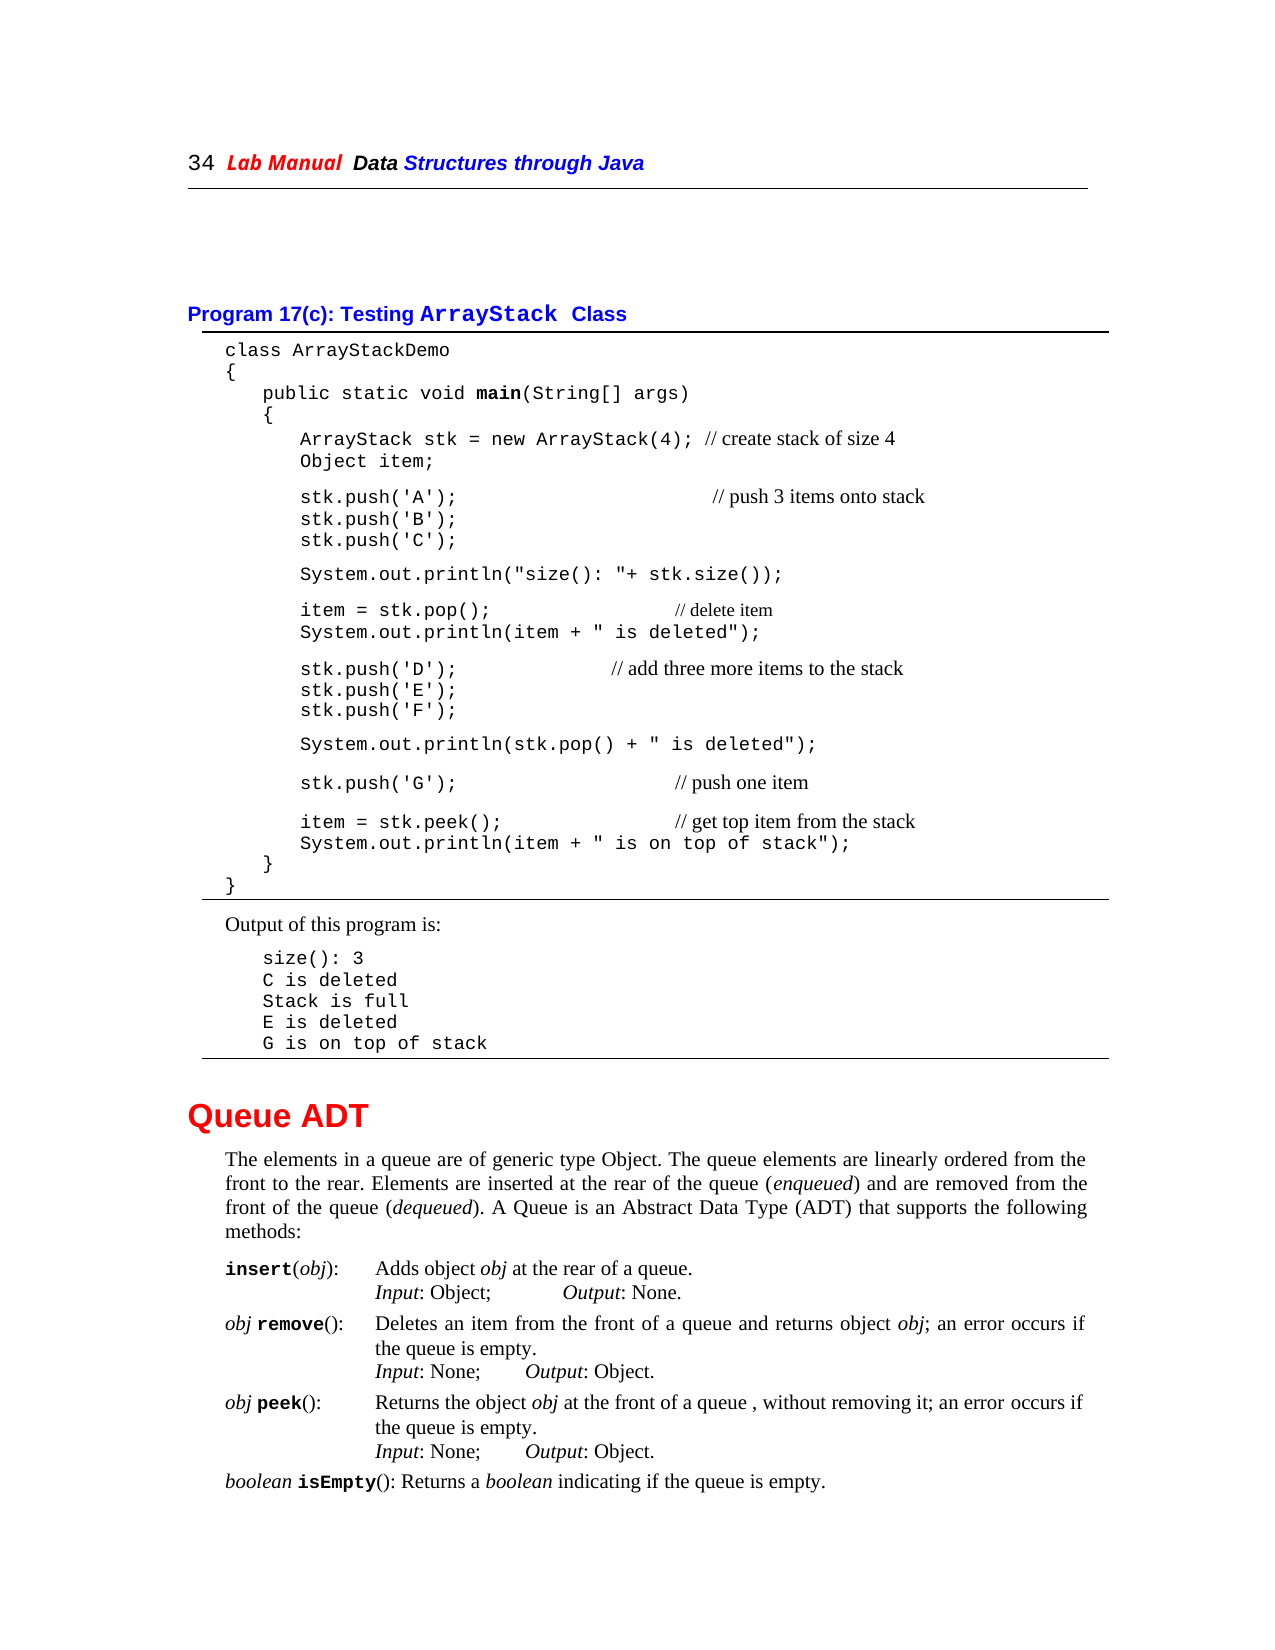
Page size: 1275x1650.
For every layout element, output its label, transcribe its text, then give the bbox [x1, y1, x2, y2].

text Output of this program is: [225, 912, 1009, 936]
text size(): 3 [262, 949, 1009, 970]
text System.out.println(item + " is deleted"); [300, 621, 1009, 642]
text stk.push('D'); // add three more items to the stack [300, 655, 1009, 680]
text The elements in a queue are of generic type Object. The queue elements are linearly ordered from the front to the rear. Elements are inserted at the rear of the queue (enqueued) and are removed from the front of the queue (dequeued). A Queue is an Abstract Data Type (ADT) that supports the following methods: [225, 1146, 1088, 1243]
text C is deleted Stack is full E is deleted [262, 970, 411, 1034]
text public static void main(String[] args) [262, 383, 1009, 404]
text Input: None; Output: Object. [375, 1360, 1009, 1383]
text item = stk.peek(); // get top item from the stack [300, 809, 1009, 833]
text Input: None; Output: Object. [375, 1439, 1009, 1463]
text Input: Object; Output: None. [375, 1280, 1009, 1304]
text Object item; [300, 451, 1009, 472]
text System.out.println(item + " is on top of stack"); [300, 833, 1009, 854]
text { [262, 404, 1102, 426]
text item = stk.pop(); // delete item [300, 598, 1009, 621]
text obj remove(): Deletes an item from the front of a queue and returns object obj; an error occurs if the queue is empty. [225, 1311, 1088, 1360]
text } [225, 875, 1102, 897]
text obj peek(): Returns the object obj at the front of a queue , without removing it; an error occurs if the queue is empty. [225, 1390, 1088, 1439]
text insert(obj): Adds object obj at the rear of a queue. [225, 1255, 1009, 1280]
subtitle Queue ADT [187, 1096, 1009, 1134]
text stk.push('F'); [300, 701, 1009, 722]
text stk.push('E'); [300, 680, 1009, 701]
text System.out.println(stk.pop() + " is deleted"); stk.push('G'); // push one item [300, 735, 818, 795]
text stk.push('A'); // push 3 items onto stack [300, 484, 1009, 509]
text System.out.println("size(): "+ stk.size()); [300, 564, 1009, 586]
text stk.push('C'); [300, 531, 1009, 552]
text stk.push('B'); [300, 509, 1009, 531]
text G is on top of stack [262, 1034, 1009, 1055]
text { [225, 362, 1102, 383]
text boolean isEmpty(): Returns a boolean indicating if the queue is empty. [225, 1469, 1009, 1494]
text ArrayStack stk = new ArrayStack(4); // create stack of size 4 [300, 426, 1009, 451]
text class ArrayStackDemo [225, 341, 1009, 362]
text Program 17(c): Testing ArrayStack Class [187, 302, 1009, 328]
text } [262, 854, 1102, 875]
